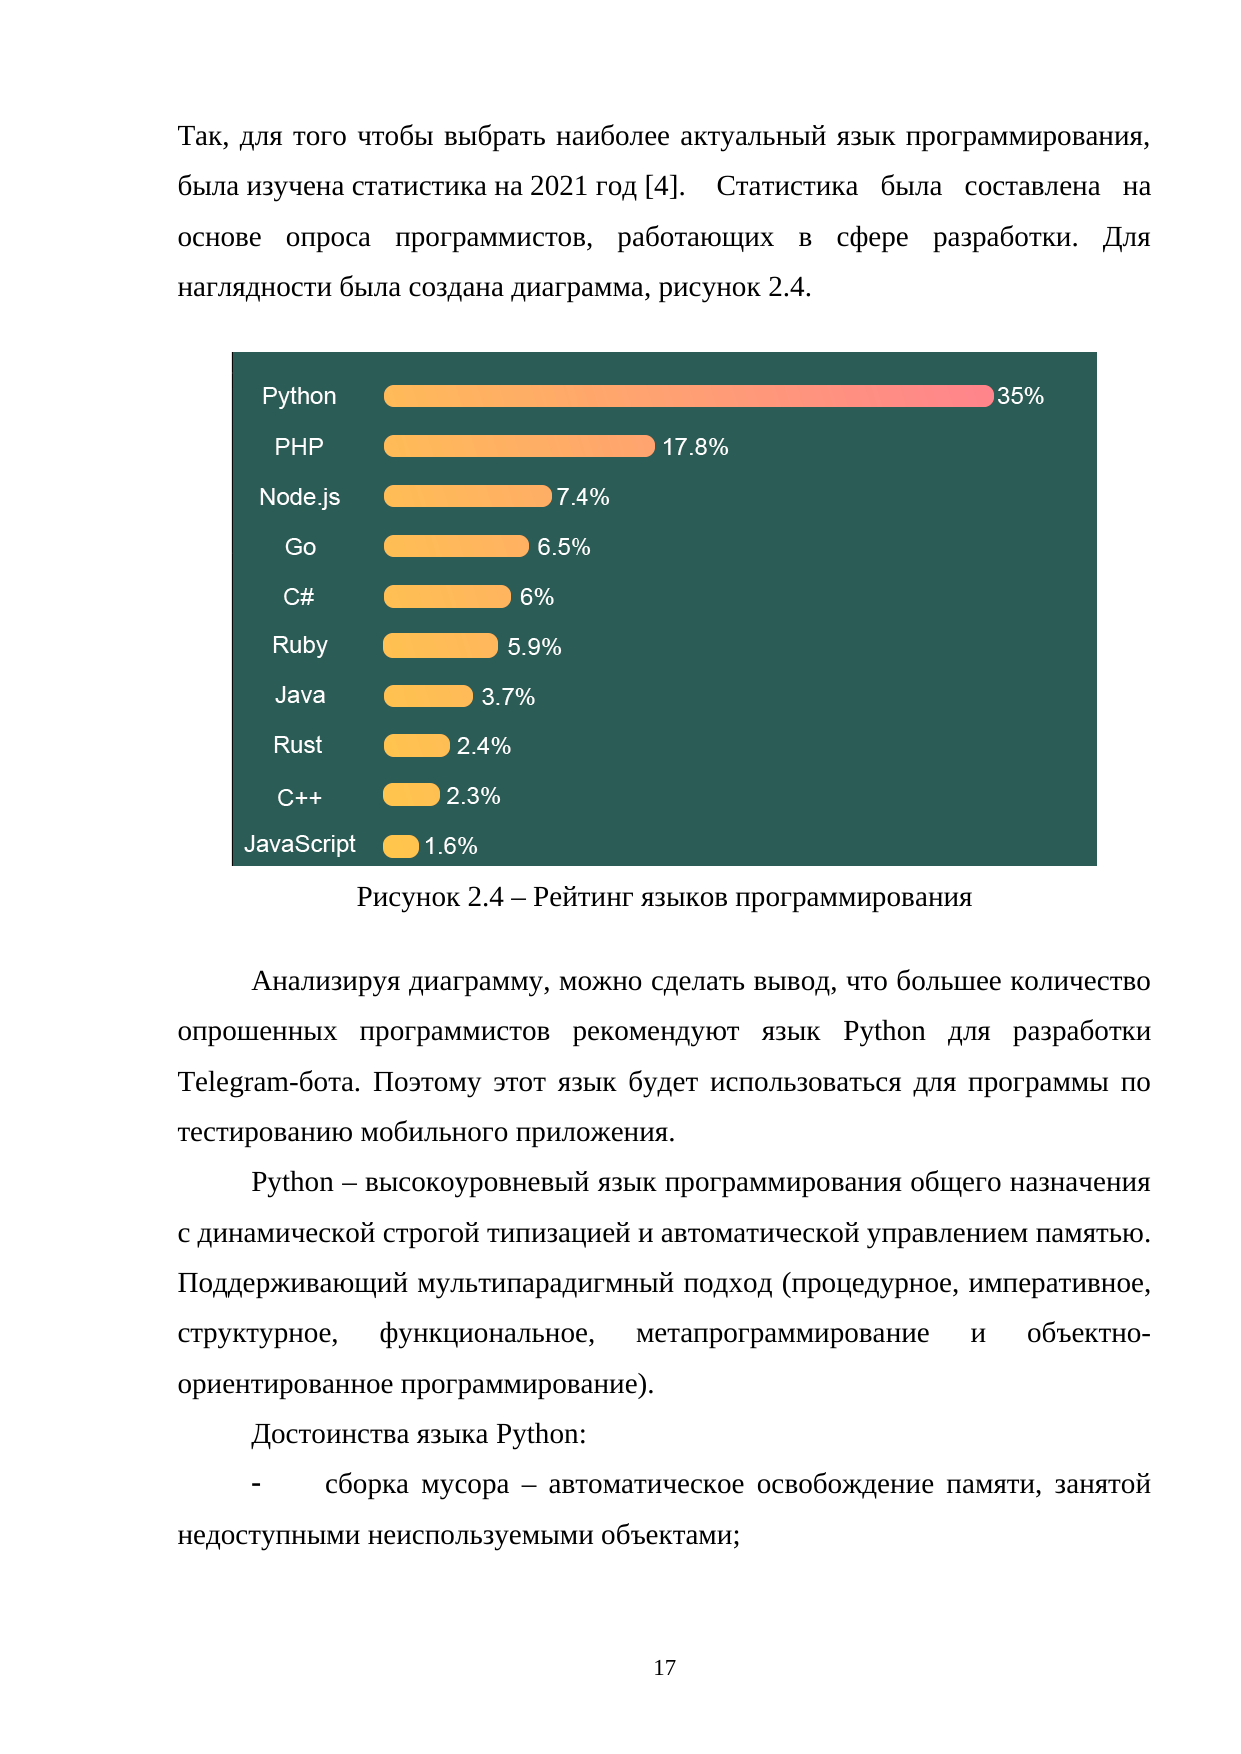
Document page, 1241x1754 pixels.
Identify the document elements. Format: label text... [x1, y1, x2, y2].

list сборка мусора – автоматическое освобождение памяти, занятой недоступными неиспользуемыми объектами; [177, 1466, 1152, 1550]
text Анализируя диаграмму, можно сделать вывод, что большее количество опрошенных программистов рекомендуют язык Python для разработки Telegram-бота. Поэтому этот язык будет использоваться для программы по тестированию мобильного приложения. [177, 963, 1152, 1148]
text Так, для того чтобы выбрать наиболее актуальный язык программирования, была изучена статистика на 2021 год [4]. Статистика была составлена на основе опроса программистов, работающих в сфере разработки. Для наглядности была создана диаграмма, рисунок 2.4. [177, 118, 1152, 303]
picture [231, 352, 1097, 866]
text Python – высокоуровневый язык программирования общего назначения с динамической строгой типизацией и автоматической управлением памятью. Поддерживающий мультипарадигмный подход (процедурное, императивное, структурное, функциональное, метапрограммирование и объектно-ориентированное программирование). [177, 1164, 1152, 1399]
text Рисунок 2.4 – Рейтинг языков программирования [177, 879, 1152, 913]
text Достоинства языка Python: [177, 1416, 1152, 1449]
